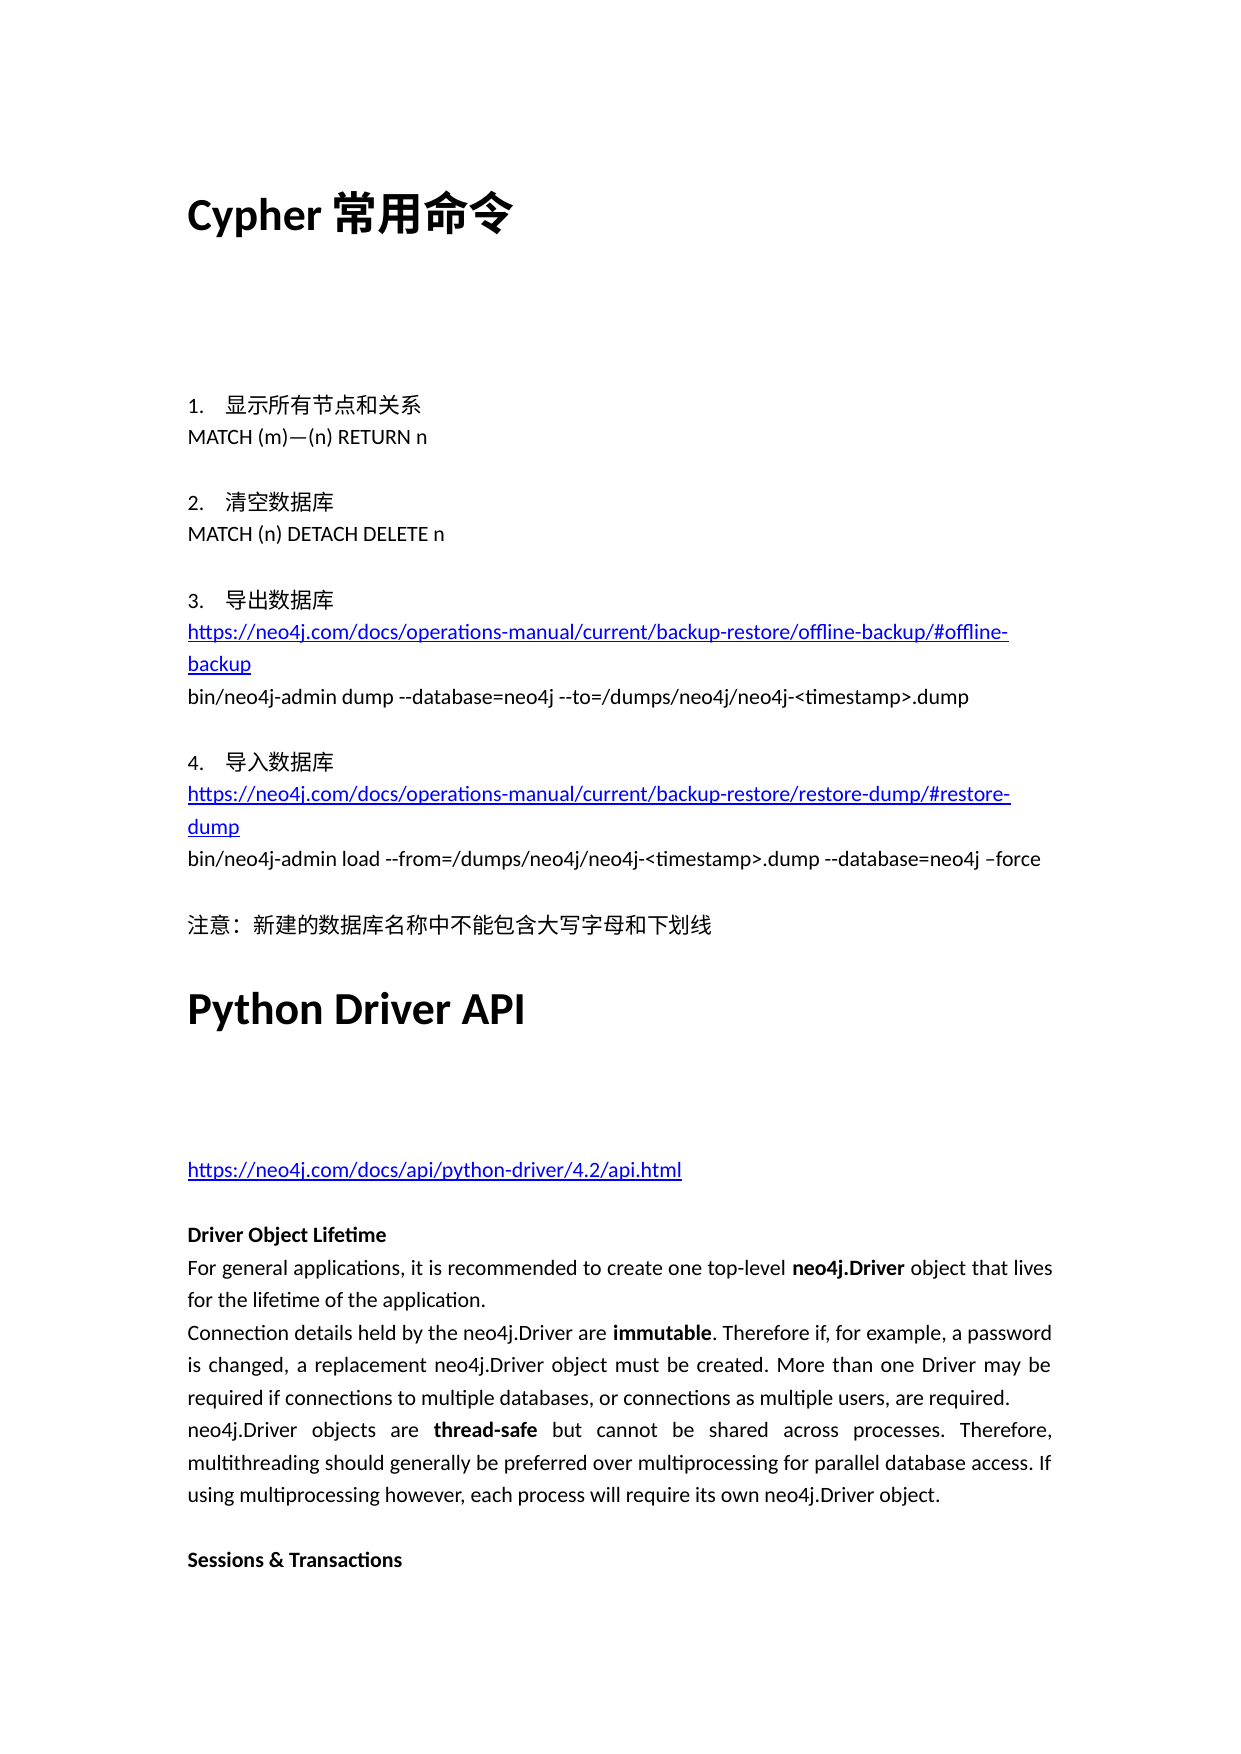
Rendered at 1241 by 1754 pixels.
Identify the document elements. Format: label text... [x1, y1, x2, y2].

text https://neo4j.com/docs/api/python-driver/4.2/api.html [187, 1153, 1053, 1186]
subtitle Python Driver API [187, 975, 1053, 1040]
text MATCH (n) DETACH DELETE n [187, 517, 1053, 550]
subtitle Cypher常用命令 [187, 162, 1053, 259]
list 显示所有节点和关系 [187, 387, 1053, 420]
text For general applications, it is recommended to create one top-level neo4j.Driver object that lives for the lifetime of the application. [187, 1251, 1053, 1316]
list 导出数据库 [187, 582, 1053, 615]
text bin/neo4j-admin dump --database=neo4j --to=/dumps/neo4j/neo4j-<timestamp>.dump [187, 680, 1053, 712]
text Driver Object Lifetime [187, 1218, 1053, 1251]
text MATCH (m)—(n) RETURN n [187, 420, 1053, 452]
list 导入数据库 [187, 745, 1053, 777]
text https://neo4j.com/docs/operations-manual/current/backup-restore/restore-dump/#restore-dump [187, 777, 1053, 842]
text https://neo4j.com/docs/operations-manual/current/backup-restore/offline-backup/#offline-backup [187, 615, 1053, 680]
text bin/neo4j-admin load --from=/dumps/neo4j/neo4j-<timestamp>.dump --database=neo4j –force [187, 842, 1053, 875]
text neo4j.Driver objects are thread-safe but cannot be shared across processes. Therefore, multithreading should generally be preferred over multiprocessing for parallel database access. If using multiprocessing however, each process will require its own neo4j.Driver object. [187, 1413, 1053, 1511]
list 清空数据库 [187, 485, 1053, 517]
text Sessions & Transactions [187, 1543, 1053, 1576]
text Connection details held by the neo4j.Driver are immutable. Therefore if, for example, a password is changed, a replacement neo4j.Driver object must be created. More than one Driver may be required if connections to multiple databases, or connections as multiple users, are required. [187, 1316, 1053, 1413]
text 注意：新建的数据库名称中不能包含大写字母和下划线 [187, 907, 1053, 940]
